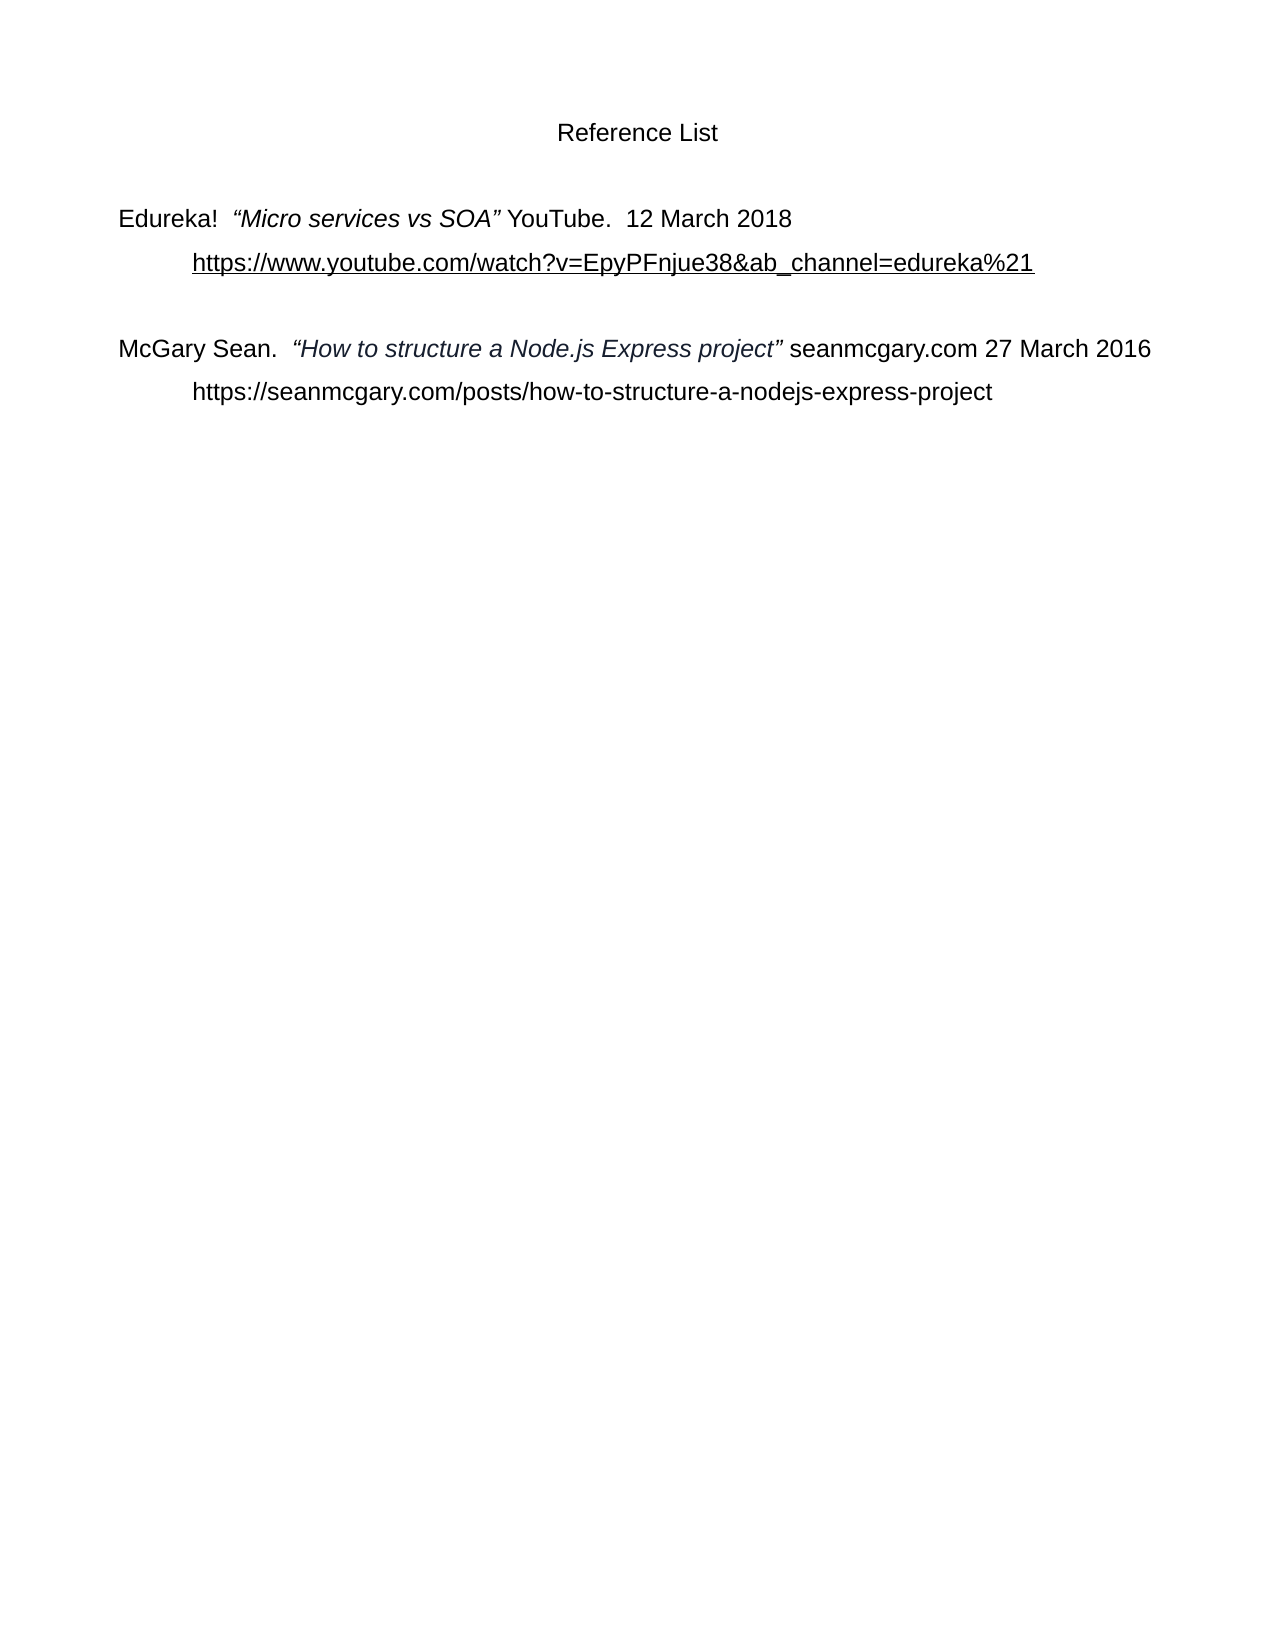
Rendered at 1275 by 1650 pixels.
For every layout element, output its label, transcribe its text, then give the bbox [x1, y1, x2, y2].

text McGary Sean. “How to structure a Node.js Express project” seanmcgary.com 27 March 2016 [118, 334, 1157, 362]
text https://www.youtube.com/watch?v=EpyPFnjue38&ab_channel=edureka%21 [118, 247, 1157, 276]
text Reference List [118, 118, 1157, 147]
text Edureka! “Micro services vs SOA” YouTube. 12 March 2018 [118, 204, 1157, 233]
text https://seanmcgary.com/posts/how-to-structure-a-nodejs-express-project [118, 377, 1157, 406]
